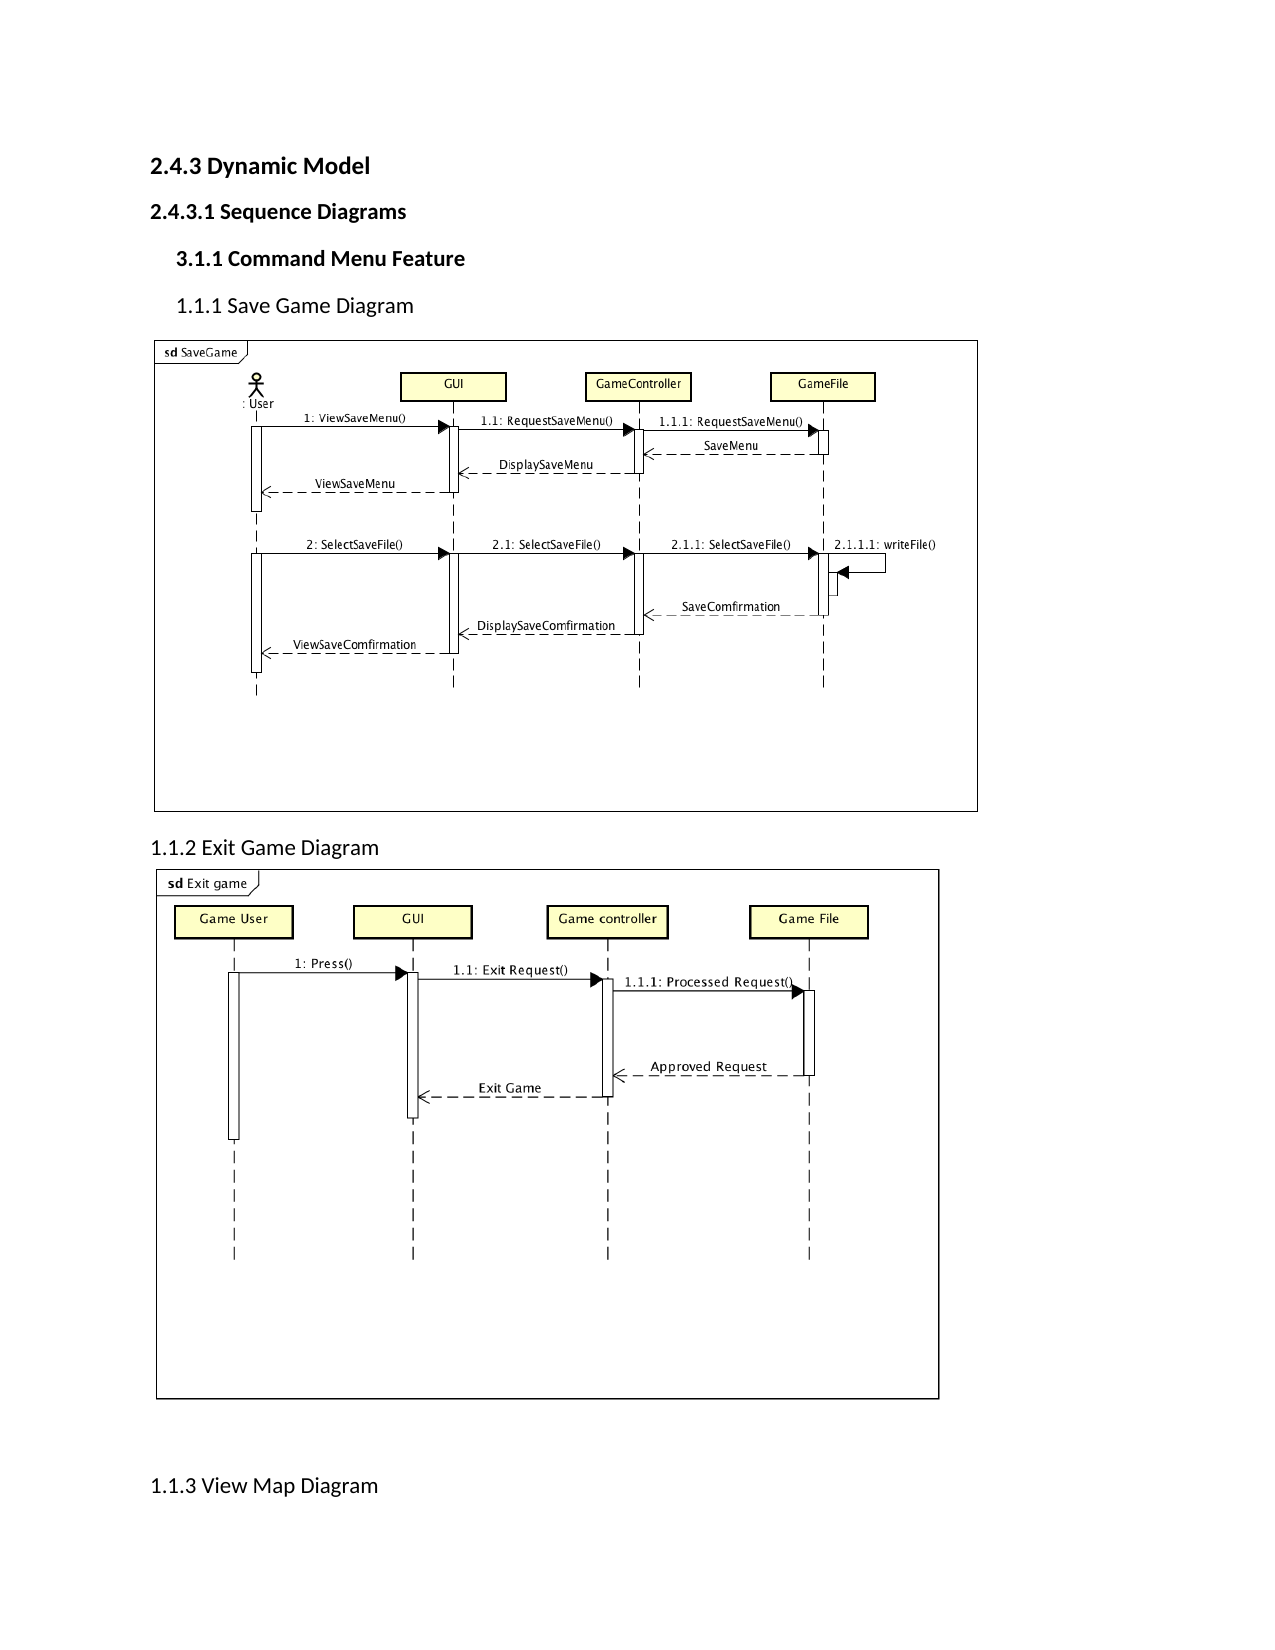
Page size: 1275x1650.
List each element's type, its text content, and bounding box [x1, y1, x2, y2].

text 3.1.1 Command Menu Feature [150, 244, 1125, 272]
text 1.1.1 Save Game Diagram [150, 291, 1125, 319]
text 2.4.3 Dynamic Model [150, 150, 1125, 181]
picture [150, 863, 946, 1406]
picture [150, 337, 982, 814]
text 1.1.3 View Map Diagram [150, 1471, 1125, 1499]
text 2.4.3.1 Sequence Diagrams [150, 197, 1125, 225]
